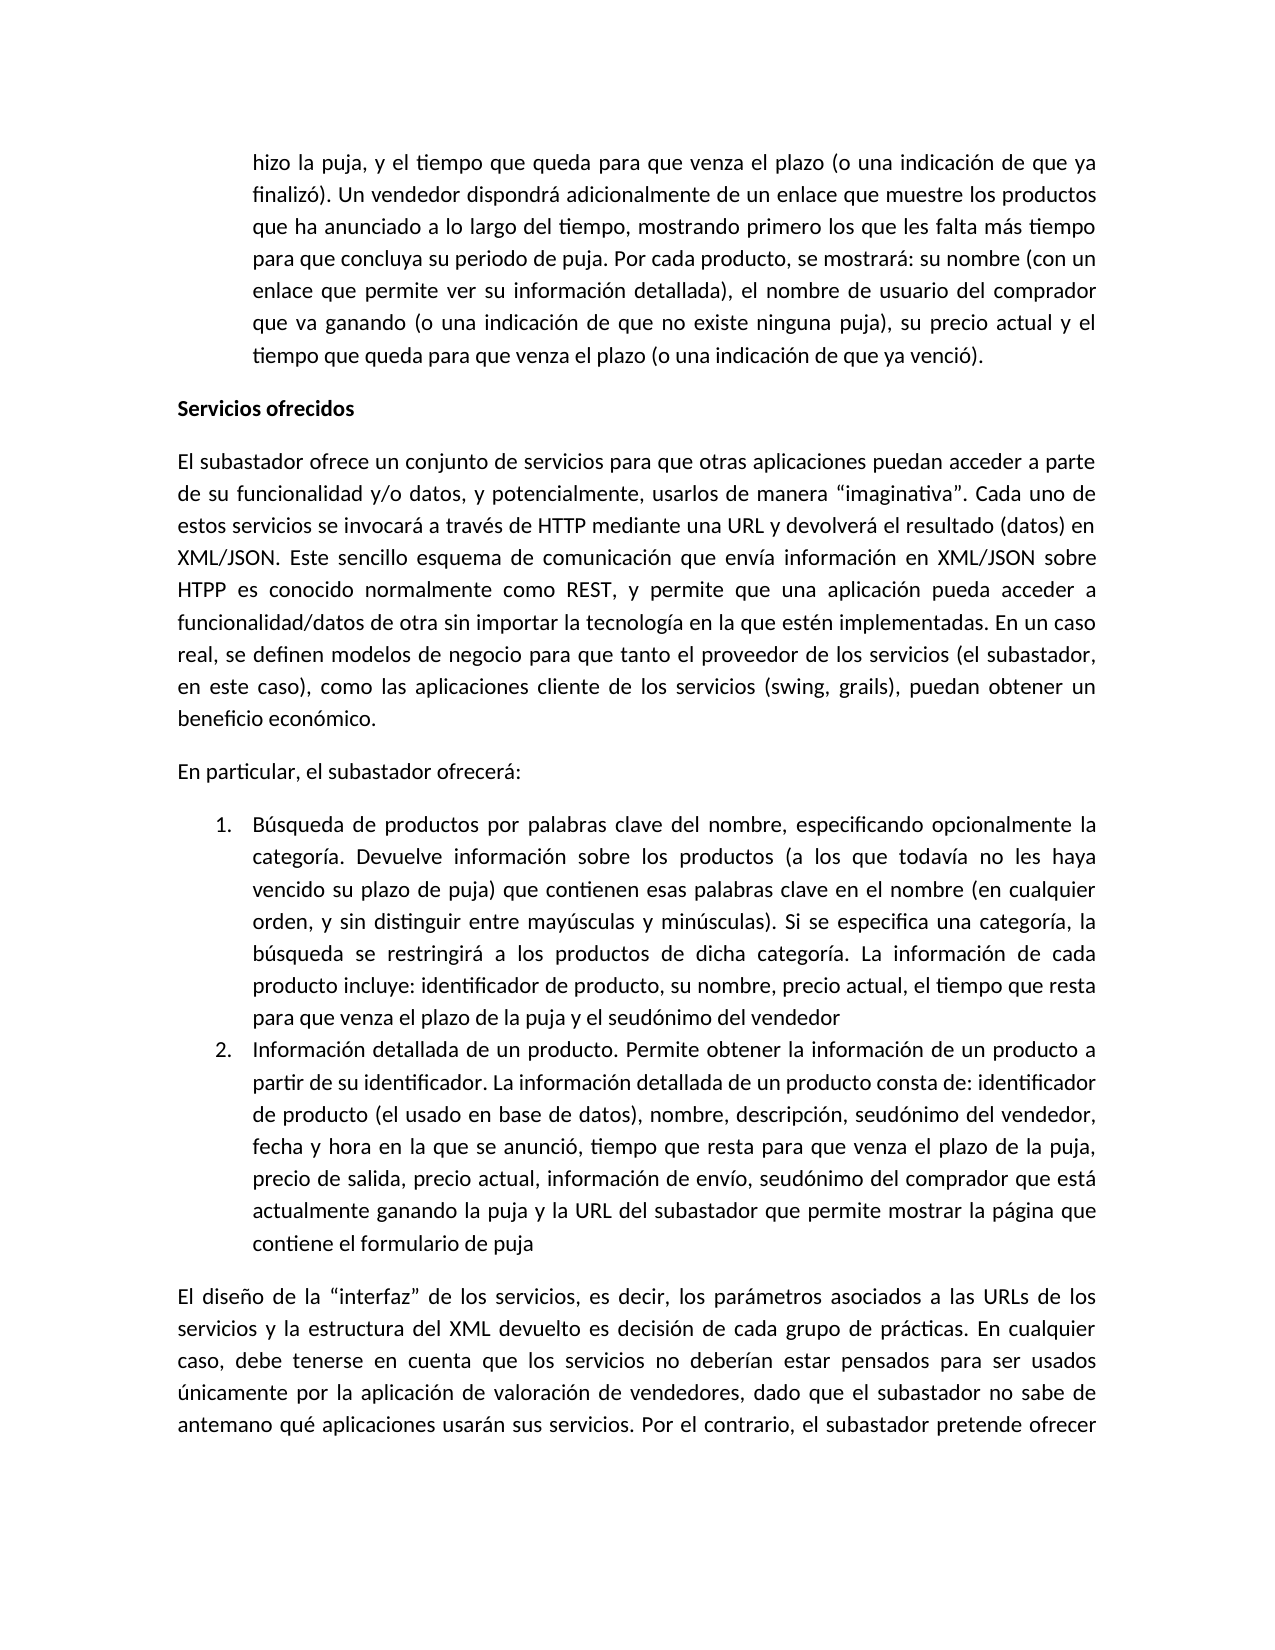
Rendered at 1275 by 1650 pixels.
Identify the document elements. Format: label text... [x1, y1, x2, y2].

text Servicios ofrecidos [177, 394, 1098, 422]
list Información detallada de un producto. Permite obtener la información de un producto a partir de su identificador. La información detallada de un producto consta de: identificador de producto (el usado en base de datos), nombre, descripción, seudónimo del vendedor, fecha y hora en la que se anunció, tiempo que resta para que venza el plazo de la puja, precio de salida, precio actual, información de envío, seudónimo del comprador que está actualmente ganando la puja y la URL del subastador que permite mostrar la página que contiene el formulario de puja [215, 1036, 1098, 1257]
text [177, 1282, 1098, 1438]
list Búsqueda de productos por palabras clave del nombre, especificando opcionalmente la categoría. Devuelve información sobre los productos (a los que todavía no les haya vencido su plazo de puja) que contienen esas palabras clave en el nombre (en cualquier orden, y sin distinguir entre mayúsculas y minúsculas). Si se especifica una categoría, la búsqueda se restringirá a los productos de dicha categoría. La información de cada producto incluye: identificador de producto, su nombre, precio actual, el tiempo que resta para que venza el plazo de la puja y el seudónimo del vendedor [215, 810, 1098, 1031]
text El subastador ofrece un conjunto de servicios para que otras aplicaciones puedan acceder a parte de su funcionalidad y/o datos, y potencialmente, usarlos de manera “imaginativa”. Cada uno de estos servicios se invocará a través de HTTP mediante una URL y devolverá el resultado (datos) en XML/JSON. Este sencillo esquema de comunicación que envía información en XML/JSON sobre HTPP es conocido normalmente como REST, y permite que una aplicación pueda acceder a funcionalidad/datos de otra sin importar la tecnología en la que estén implementadas. En un caso real, se definen modelos de negocio para que tanto el proveedor de los servicios (el subastador, en este caso), como las aplicaciones cliente de los servicios (swing, grails), puedan obtener un beneficio económico. [177, 447, 1098, 732]
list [215, 148, 1098, 369]
text En particular, el subastador ofrecerá: [177, 757, 1098, 785]
